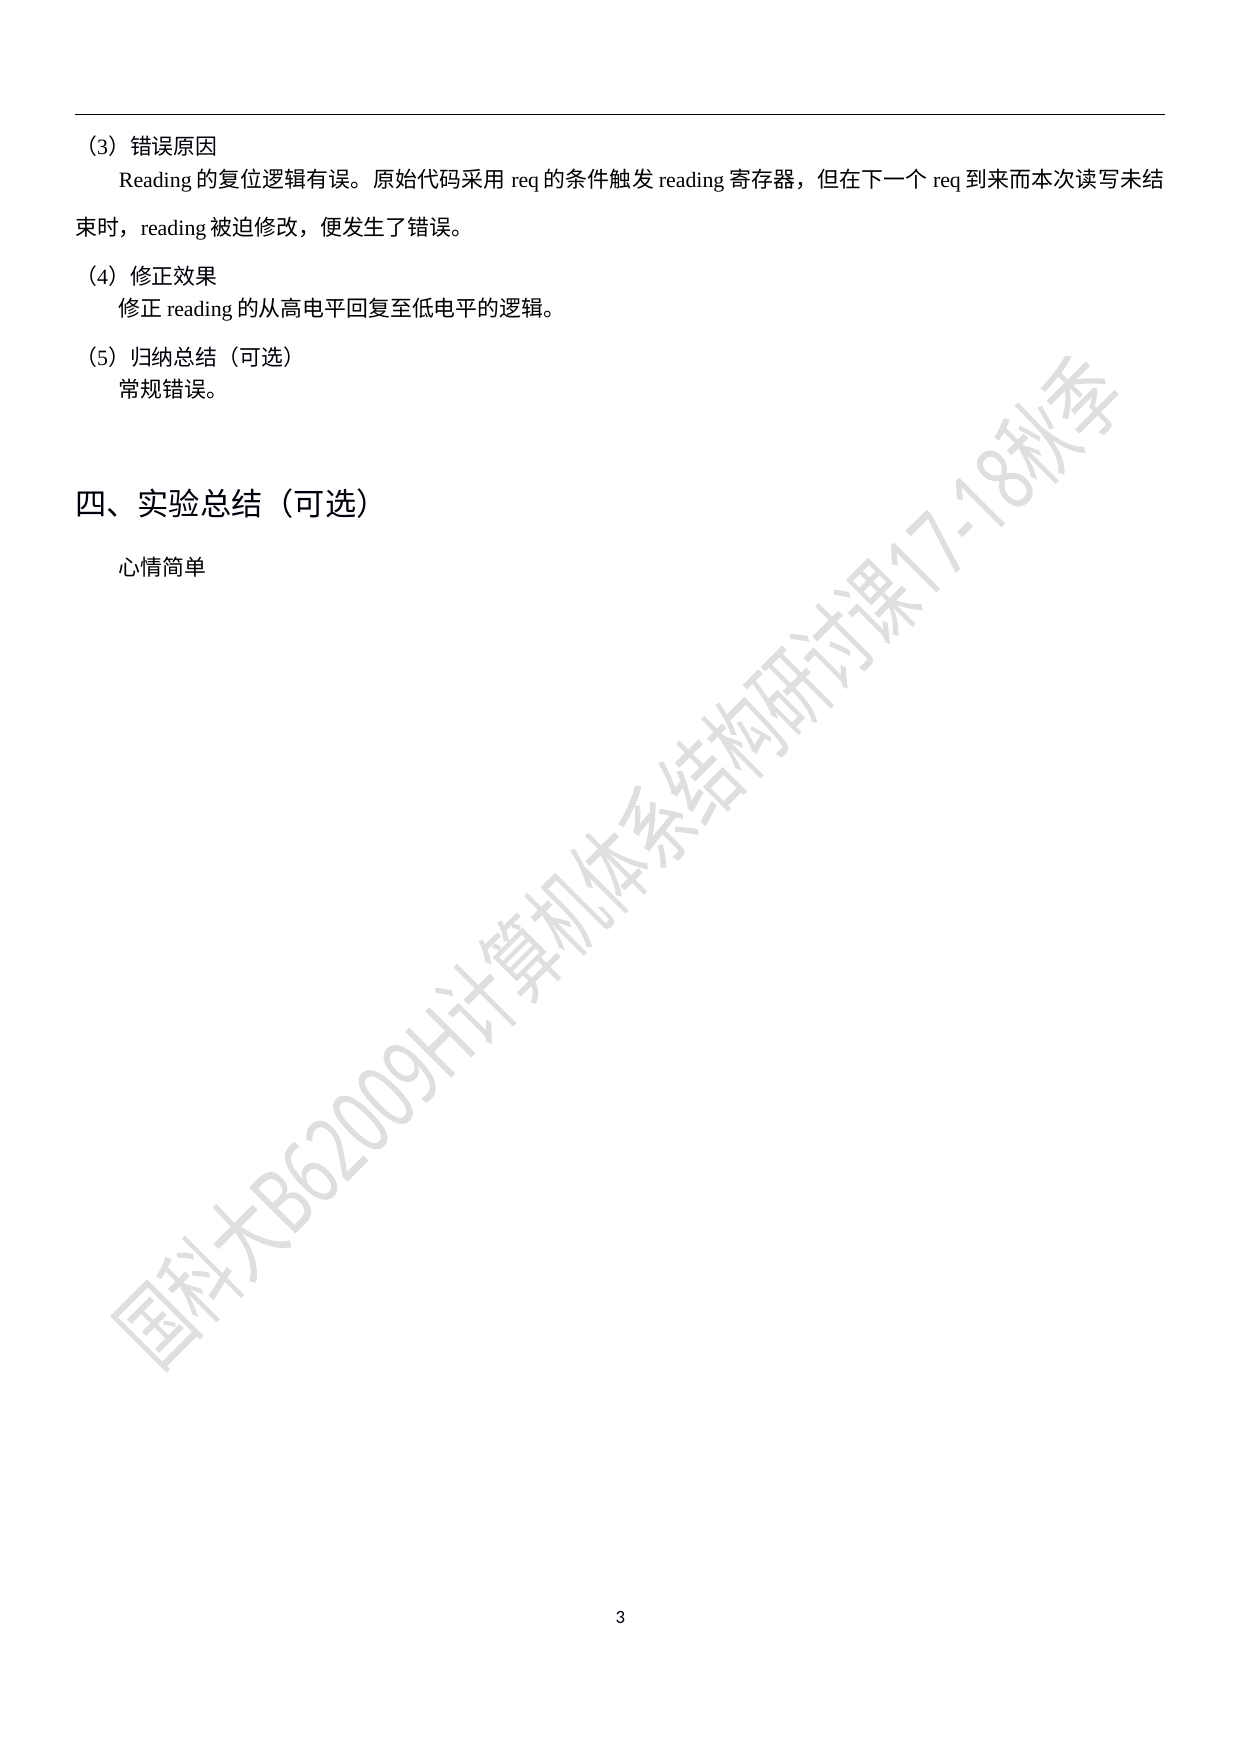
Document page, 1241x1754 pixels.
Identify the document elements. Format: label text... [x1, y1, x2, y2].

text 修正reading的从高电平回复至低电平的逻辑。 [75, 291, 1165, 323]
text 心情简单 [75, 550, 1165, 582]
text Reading的复位逻辑有误。原始代码采用req的条件触发reading寄存器，但在下一个req到来而本次读写未结束时，reading被迫修改，便发生了错误。 [75, 161, 1165, 242]
text 四、实验总结（可选） [75, 469, 1165, 534]
text 常规错误。 [75, 372, 1165, 404]
text （5）归纳总结（可选） [75, 339, 1165, 372]
text （3）错误原因 [75, 129, 1165, 161]
text （4）修正效果 [75, 258, 1165, 291]
